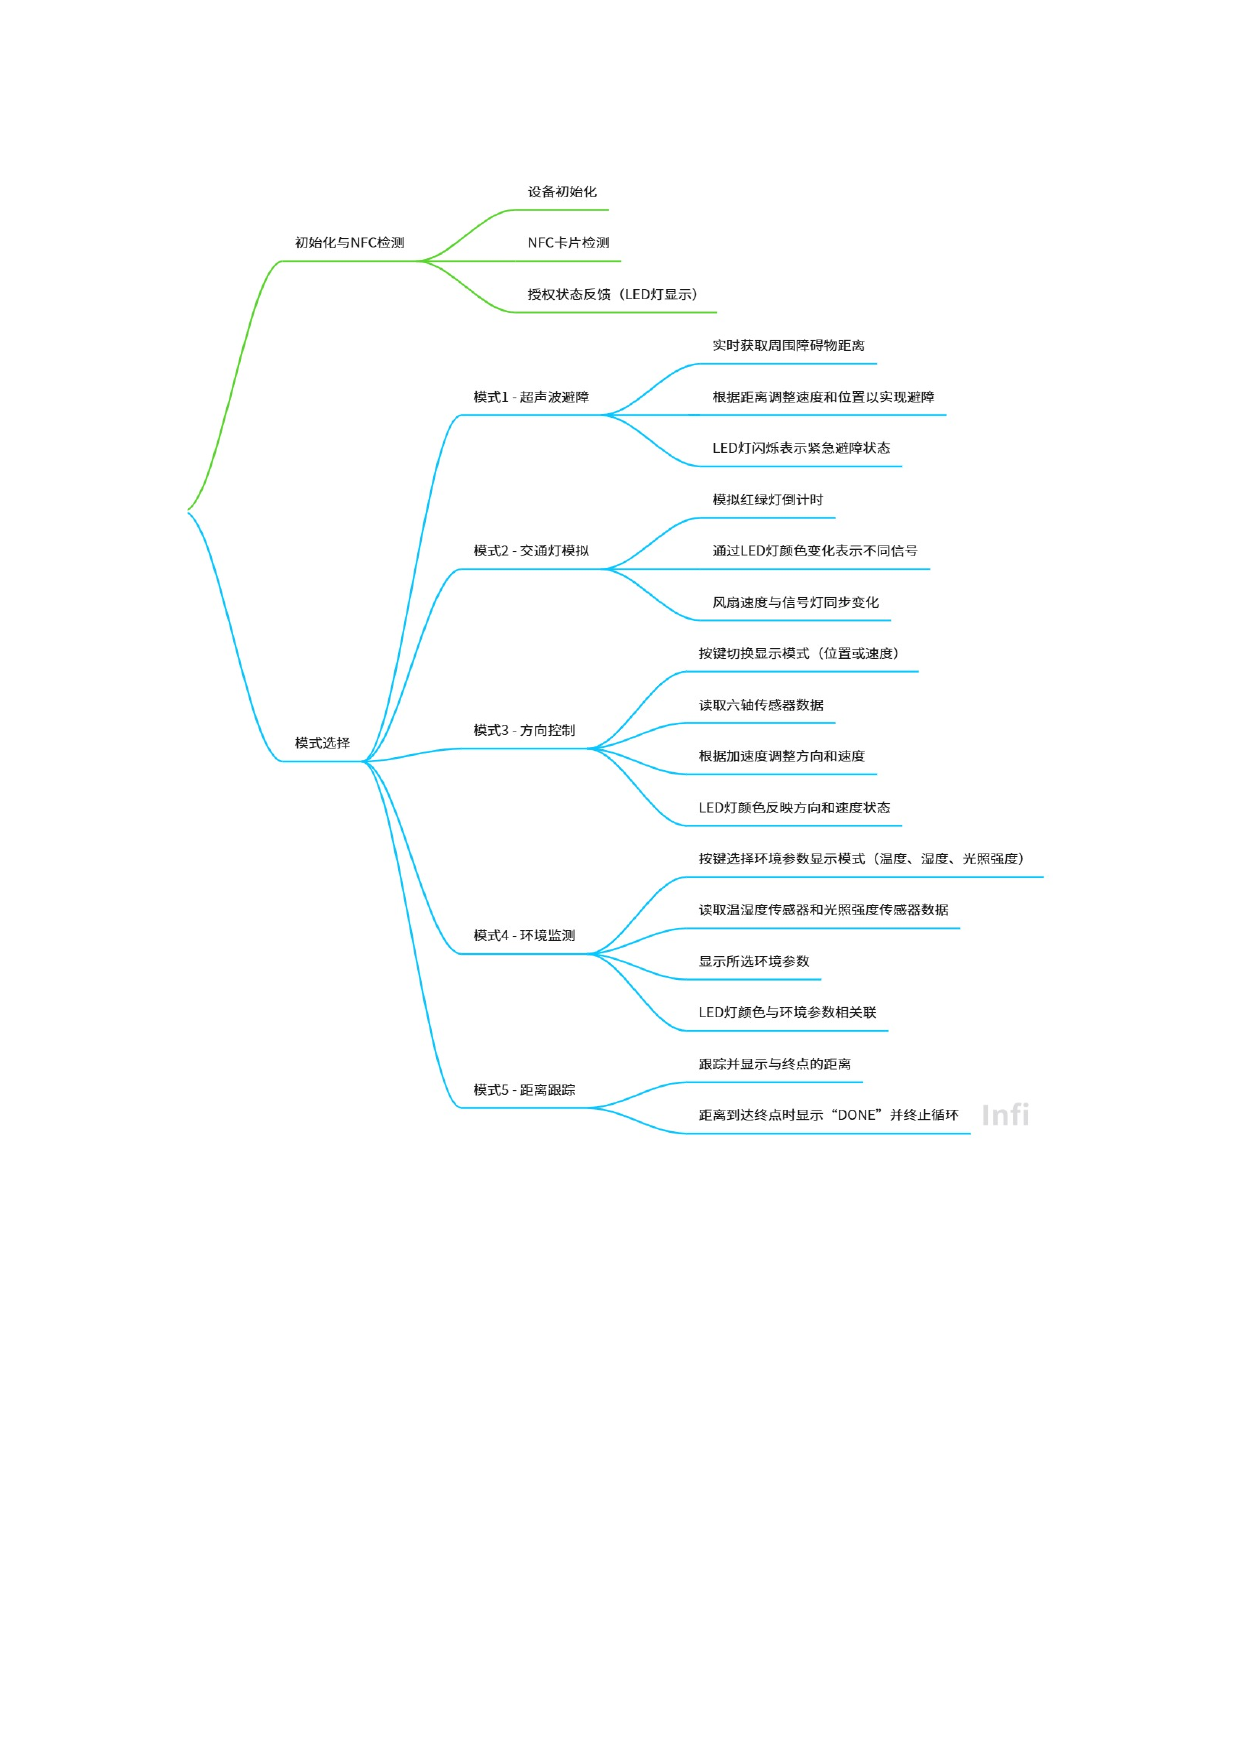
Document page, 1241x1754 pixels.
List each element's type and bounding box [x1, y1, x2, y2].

picture [187, 162, 1053, 1151]
